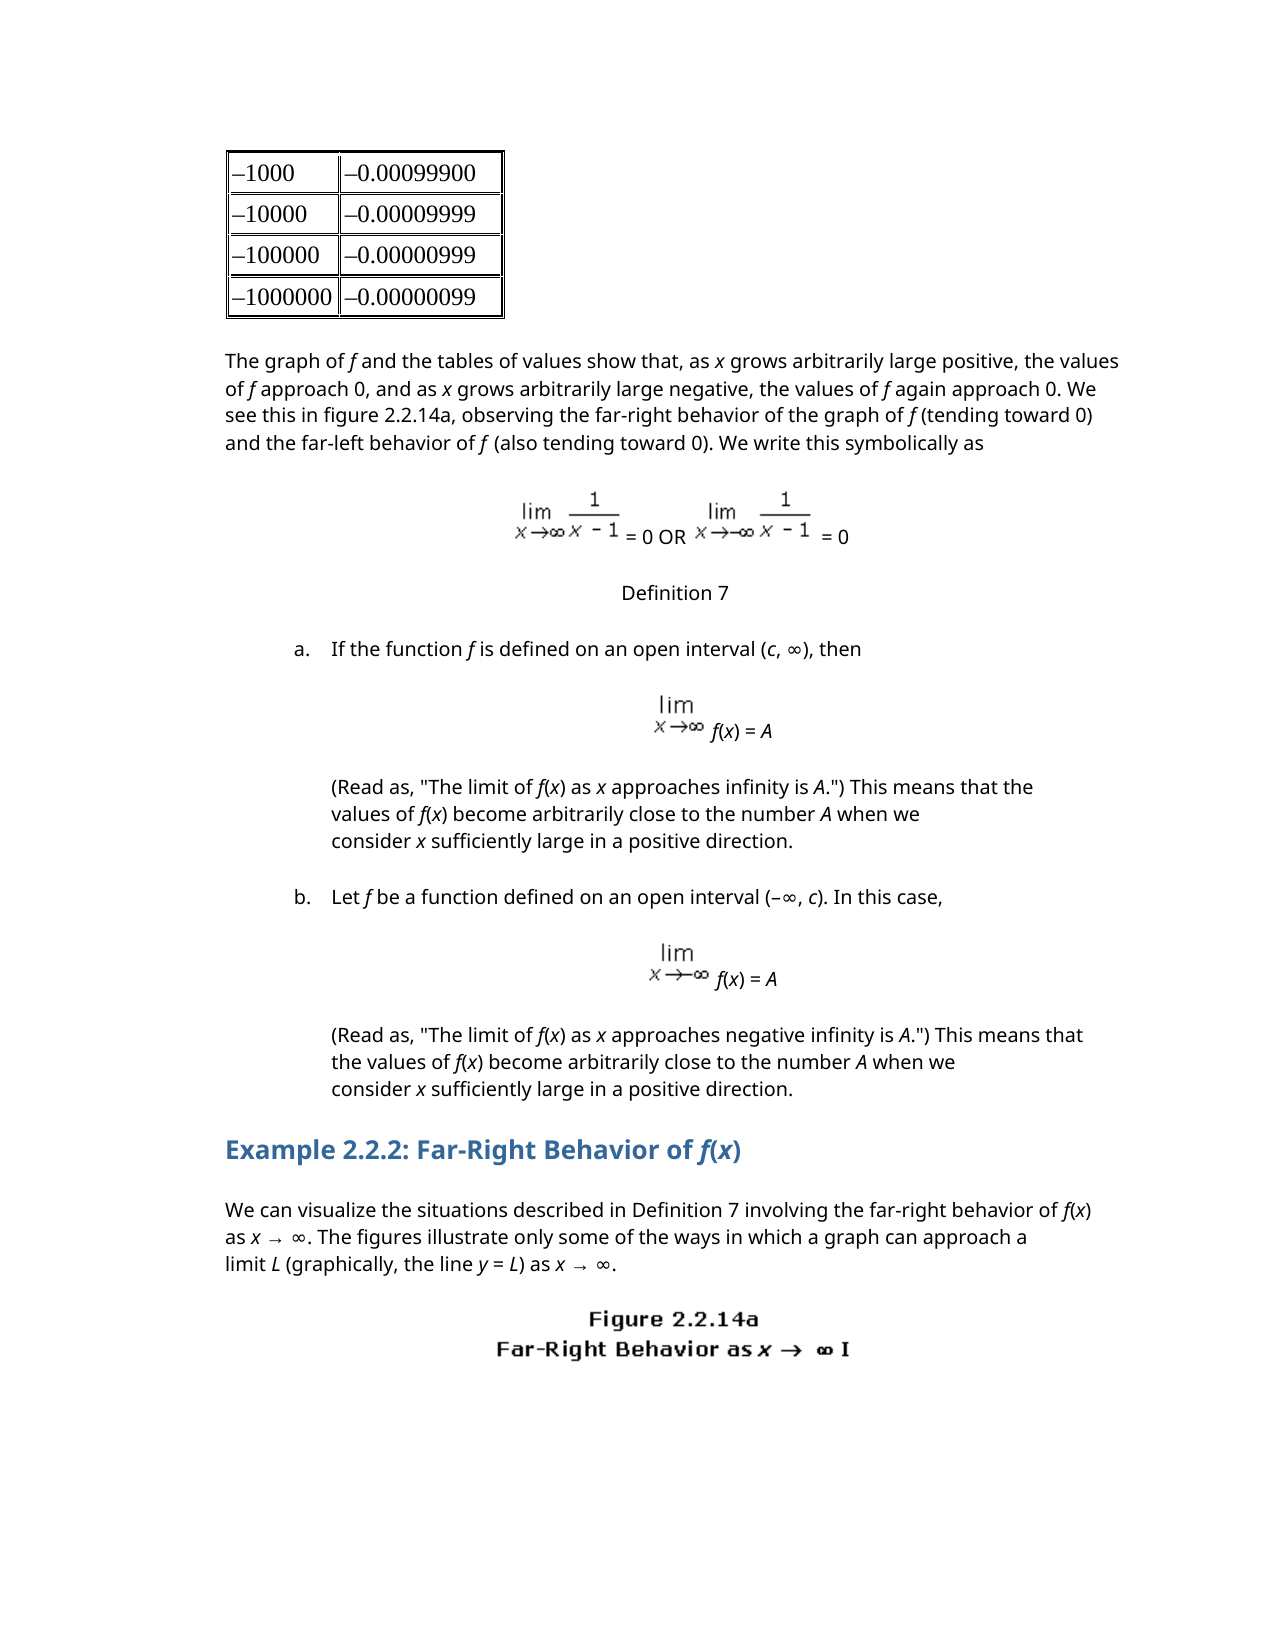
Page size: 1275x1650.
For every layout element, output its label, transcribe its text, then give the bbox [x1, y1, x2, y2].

picture [691, 485, 817, 545]
text f(x) = A [331, 692, 1094, 744]
table_cell –10000 [229, 191, 338, 233]
text The graph of f and the tables of values show that, as x grows arbitrarily large positive, the values of f approach 0, and as x grows arbitrarily large negative, the values of f again approach 0. We see this in figure 2.2.14a, observing the far-right behavior of the graph of f (tending toward 0) and the far-left behavior of f (also tending toward 0). We write this symbolically as [225, 348, 1125, 456]
table_cell –0.00009999 [341, 191, 502, 233]
text f(x) = A [331, 940, 1094, 992]
text (Read as, "The limit of f(x) as x approaches infinity is A.") This means that the values of f(x) become arbitrarily close to the number A when we consider x sufficiently large in a positive direction. [331, 773, 1094, 854]
picture [645, 939, 712, 987]
table_cell –1000000 [229, 274, 340, 315]
table_cell –100000 [227, 233, 340, 274]
picture [495, 1306, 855, 1366]
text = 0 OR = 0 [225, 485, 1125, 550]
text (Read as, "The limit of f(x) as x approaches negative infinity is A.") This means that the values of f(x) become arbitrarily close to the number A when we consider x sufficiently large in a positive direction. [331, 1022, 1094, 1102]
picture [650, 691, 707, 739]
list If the function f is defined on an open interval (c, ∞), then [294, 635, 1094, 662]
list Let f be a function defined on an open interval (–∞, c). In this case, [294, 883, 1094, 911]
picture [511, 485, 626, 545]
text We can visualize the situations described in Definition 7 involving the far-right behavior of f(x) as x → ∞. The figures illustrate only some of the ways in which a graph can approach a limit L (graphically, the line y = L) as x → ∞. [225, 1196, 1125, 1277]
table_cell –1000 [229, 153, 340, 191]
table_cell –0.00000099 [340, 274, 502, 315]
table_cell –0.00099900 [340, 153, 501, 191]
text Definition 7 [256, 579, 1094, 606]
table_cell –0.00000999 [340, 233, 503, 274]
text Example 2.2.2: Far-Right Behavior of f(x) [225, 1132, 1125, 1167]
